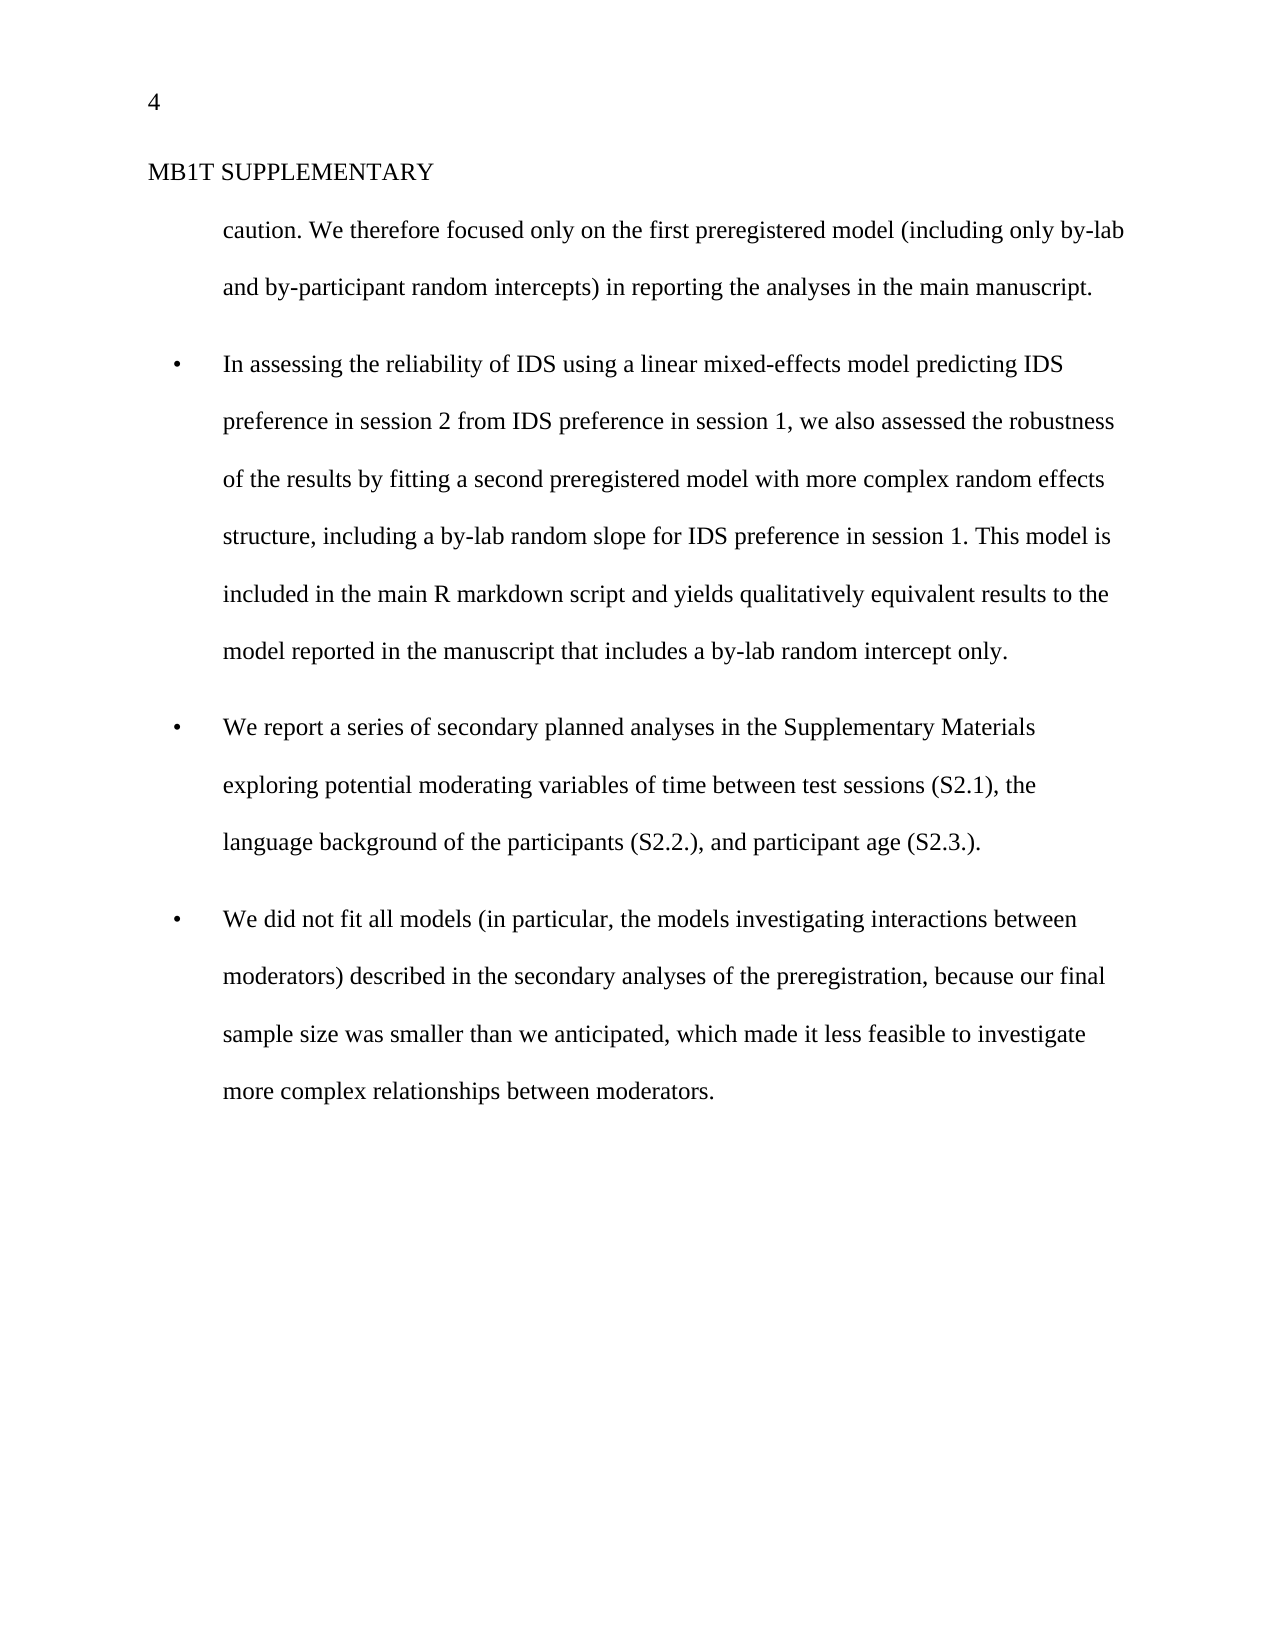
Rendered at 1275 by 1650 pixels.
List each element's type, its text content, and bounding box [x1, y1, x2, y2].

list We report a series of secondary planned analyses in the Supplementary Materials exploring potential moderating variables of time between test sessions (S2.1), the language background of the participants (S2.2.), and participant age (S2.3.). [173, 712, 1127, 856]
list In assessing the reliability of IDS using a linear mixed-effects model predicting IDS preference in session 2 from IDS preference in session 1, we also assessed the robustness of the results by fitting a second preregistered model with more complex random effects structure, including a by-lab random slope for IDS preference in session 1. This model is included in the main R markdown script and yields qualitatively equivalent results to the model reported in the manuscript that includes a by-lab random intercept only. [173, 349, 1127, 665]
list We did not fit all models (in particular, the models investigating interactions between moderators) described in the secondary analyses of the preregistration, because our final sample size was smaller than we anticipated, which made it less feasible to investigate more complex relationships between moderators. [173, 904, 1127, 1105]
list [173, 215, 1127, 301]
